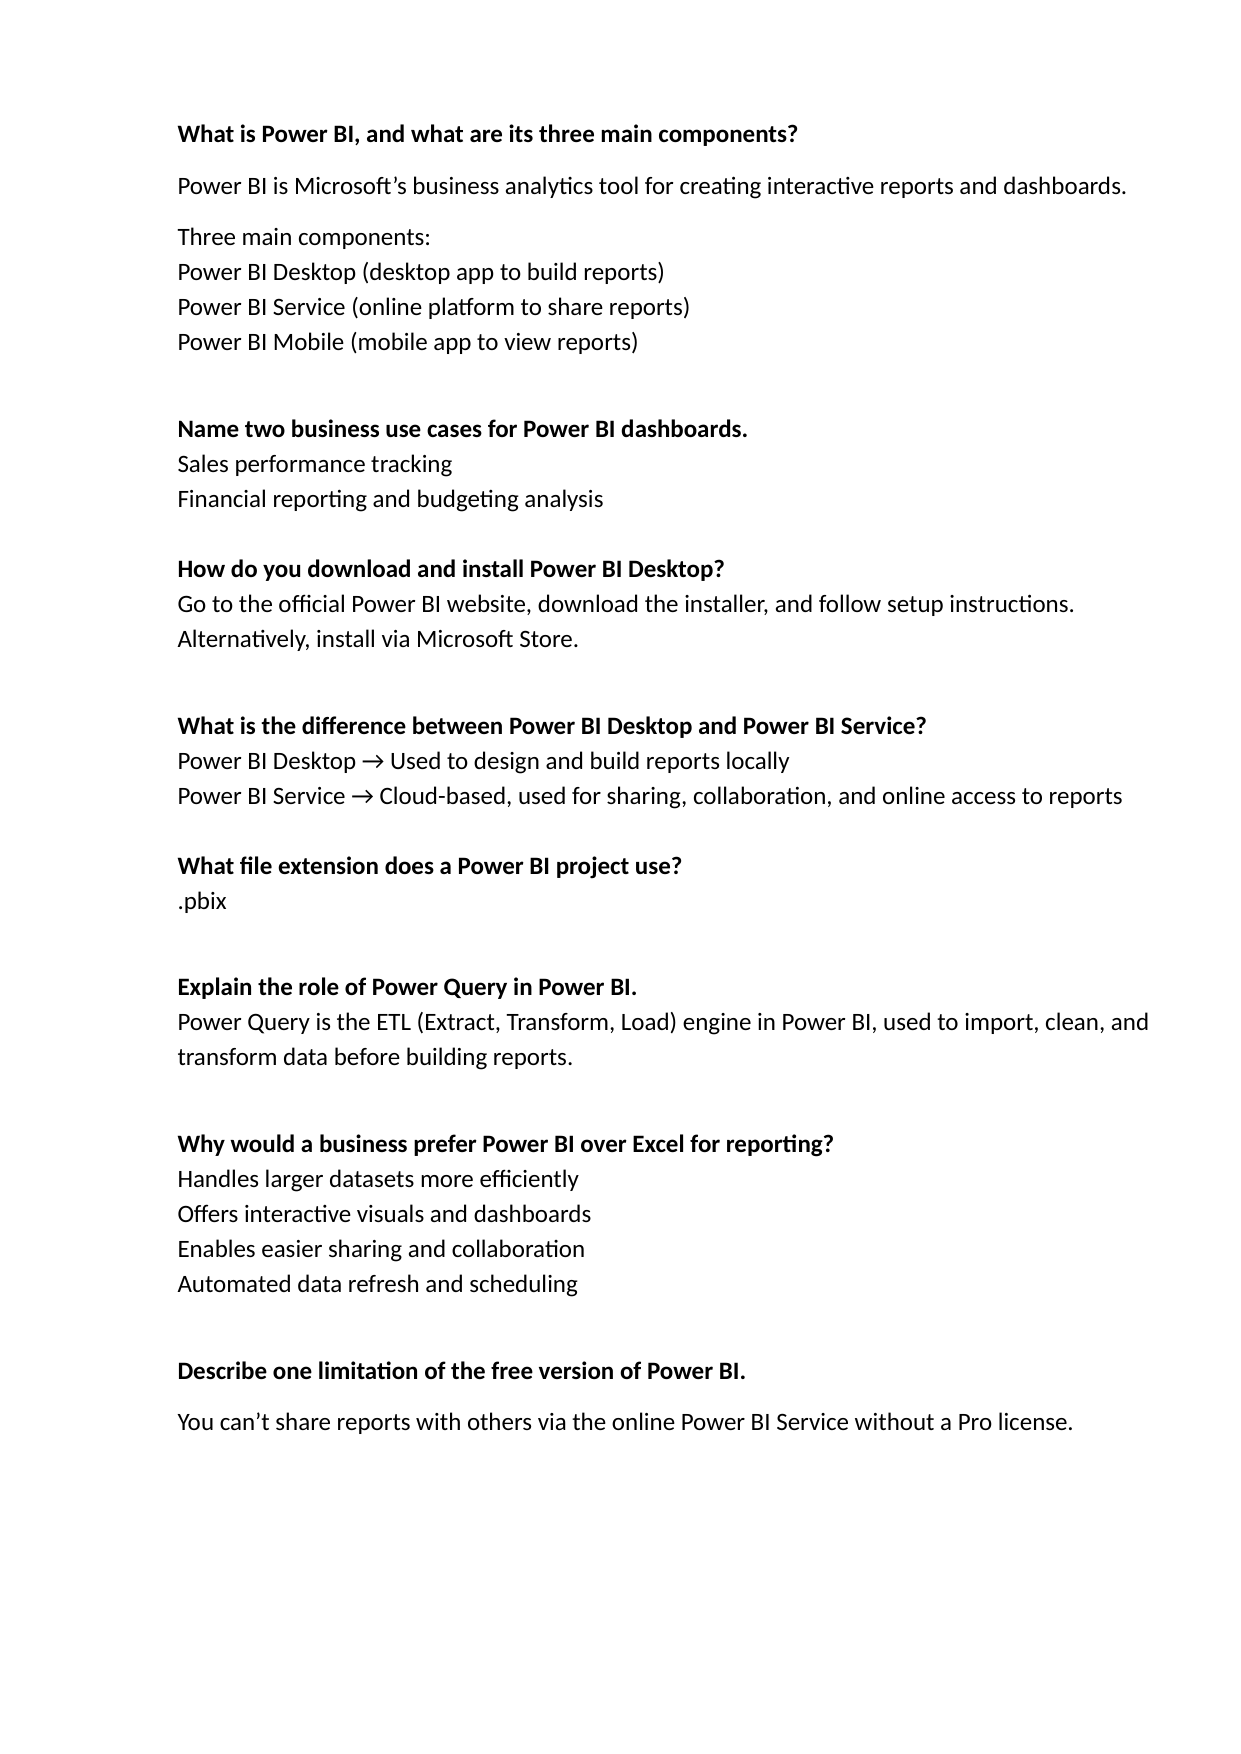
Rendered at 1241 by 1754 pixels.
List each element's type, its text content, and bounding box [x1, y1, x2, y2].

text What is Power BI, and what are its three main components? [177, 118, 1152, 149]
text How do you download and install Power BI Desktop? [177, 553, 1152, 584]
text Power BI Service → Cloud-based, used for sharing, collaboration, and online access to reports [177, 780, 1152, 810]
text Three main components: [177, 221, 1152, 252]
text .pbix [177, 885, 1152, 915]
text You can’t share reports with others via the online Power BI Service without a Pro license. [177, 1406, 1152, 1437]
text Handles larger datasets more efficiently [177, 1163, 1152, 1194]
text Power BI Desktop (desktop app to build reports) [177, 256, 1152, 287]
text Automated data refresh and scheduling [177, 1268, 1152, 1299]
text Name two business use cases for Power BI dashboards. [177, 413, 1152, 444]
text Explain the role of Power Query in Power BI. [177, 971, 1152, 1002]
text What file extension does a Power BI project use? [177, 850, 1152, 880]
text Financial reporting and budgeting analysis [177, 483, 1152, 514]
text Offers interactive visuals and dashboards [177, 1198, 1152, 1229]
text Why would a business prefer Power BI over Excel for reporting? [177, 1128, 1152, 1159]
text Sales performance tracking [177, 448, 1152, 479]
text Enables easier sharing and collaboration [177, 1233, 1152, 1264]
text Power BI Desktop → Used to design and build reports locally [177, 745, 1152, 775]
text Power BI Mobile (mobile app to view reports) [177, 326, 1152, 357]
text Power BI is Microsoft’s business analytics tool for creating interactive reports and dashboards. [177, 170, 1152, 200]
text Go to the official Power BI website, download the installer, and follow setup instructions. Alternatively, install via Microsoft Store. [177, 588, 1152, 654]
text Power Query is the ETL (Extract, Transform, Load) engine in Power BI, used to import, clean, and transform data before building reports. [177, 1006, 1152, 1072]
text Power BI Service (online platform to share reports) [177, 291, 1152, 322]
text What is the difference between Power BI Desktop and Power BI Service? [177, 710, 1152, 740]
text Describe one limitation of the free version of Power BI. [177, 1355, 1152, 1385]
